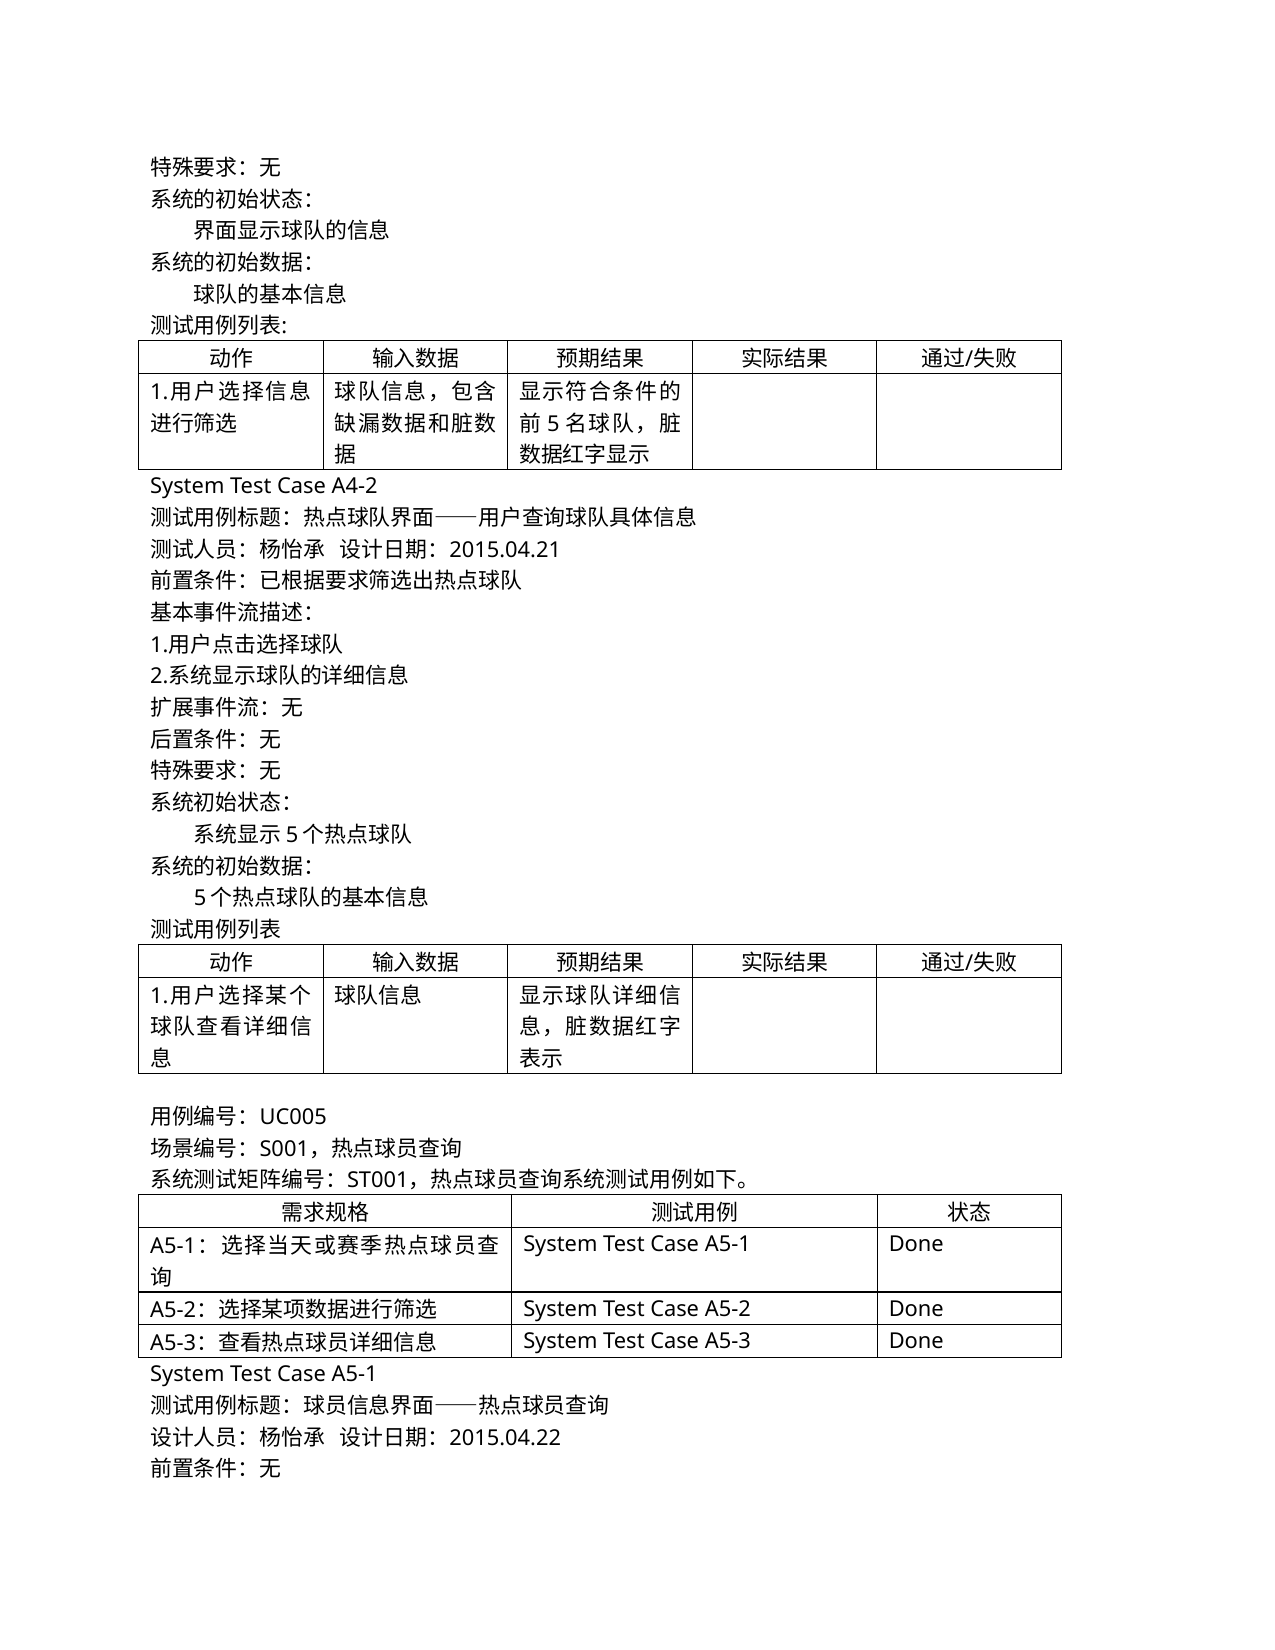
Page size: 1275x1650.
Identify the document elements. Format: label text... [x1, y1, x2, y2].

list 系统的初始数据： [150, 849, 1125, 880]
table_cell 1.用户选择某个球队查看详细信息 [139, 978, 323, 1073]
table_cell 球队信息，包含缺漏数据和脏数据 [324, 374, 507, 469]
list System Test Case A4-2 [150, 470, 1125, 500]
table_cell 显示球队详细信息，脏数据红字表示 [508, 978, 692, 1073]
table_cell 1.用户选择信息进行筛选 [139, 374, 323, 469]
table_cell [693, 374, 876, 469]
list 测试用例标题：热点球队界面——用户查询球队具体信息 [150, 500, 1125, 532]
list 测试人员：杨怡承 设计日期：2015.04.21 [150, 532, 1125, 563]
table_header 预期结果 [508, 945, 692, 977]
list 界面显示球队的信息 [150, 213, 1125, 245]
list 系统初始状态： [150, 785, 1125, 817]
list 系统显示球队的详细信息 [150, 658, 1125, 690]
list 系统的初始状态： [150, 182, 1125, 213]
table_cell A5-1：选择当天或赛季热点球员查询 [139, 1228, 511, 1291]
table_header 动作 [139, 945, 323, 977]
table_header 实际结果 [693, 341, 876, 373]
table_cell A5-2：选择某项数据进行筛选 [139, 1293, 511, 1324]
table_cell 球队信息 [324, 978, 507, 1073]
list 基本事件流描述： [150, 595, 1125, 627]
table_cell System Test Case A5-3 [512, 1325, 877, 1357]
list 前置条件：已根据要求筛选出热点球队 [150, 563, 1125, 595]
table_header 通过/失败 [877, 945, 1061, 977]
table_header 需求规格 [139, 1195, 511, 1227]
list 测试用例标题：球员信息界面——热点球员查询 [150, 1388, 1125, 1419]
list 测试用例列表: [150, 308, 1125, 340]
table_header 实际结果 [693, 945, 876, 977]
list 后置条件：无 [150, 722, 1125, 753]
list 前置条件：无 [150, 1451, 1125, 1483]
table_header 状态 [878, 1195, 1061, 1227]
table_header 输入数据 [324, 945, 507, 977]
list 扩展事件流：无 [150, 690, 1125, 722]
list 系统的初始数据： [150, 245, 1125, 277]
list 用户点击选择球队 [150, 627, 1125, 658]
list 系统显示5个热点球队 [150, 817, 1125, 849]
table_cell Done [878, 1325, 1061, 1357]
table_cell Done [878, 1228, 1061, 1291]
list 系统测试矩阵编号：ST001，热点球员查询系统测试用例如下。 [150, 1162, 1125, 1194]
table_header 通过/失败 [877, 341, 1061, 373]
table_cell Done [878, 1293, 1061, 1324]
table_header 测试用例 [512, 1195, 877, 1227]
table_cell System Test Case A5-1 [512, 1228, 877, 1291]
table_header 动作 [139, 341, 323, 373]
list 特殊要求：无 [150, 753, 1125, 785]
table_cell [877, 978, 1061, 1073]
table_header 预期结果 [508, 341, 692, 373]
table_cell 显示符合条件的前5名球队，脏数据红字显示 [508, 374, 692, 469]
list 场景编号：S001，热点球员查询 [150, 1131, 1125, 1162]
list System Test Case A5-1 [150, 1358, 1125, 1388]
table_header 输入数据 [324, 341, 507, 373]
list 设计人员：杨怡承 设计日期：2015.04.22 [150, 1419, 1125, 1451]
list 特殊要求：无 [150, 150, 1125, 182]
table_cell System Test Case A5-2 [512, 1293, 877, 1324]
table_cell A5-3：查看热点球员详细信息 [139, 1325, 511, 1357]
table_cell [693, 978, 876, 1073]
list 用例编号：UC005 [150, 1099, 1125, 1131]
list 5个热点球队的基本信息 [150, 880, 1125, 912]
list 球队的基本信息 [150, 277, 1125, 308]
table_cell [877, 374, 1061, 469]
list 测试用例列表 [150, 912, 1125, 944]
